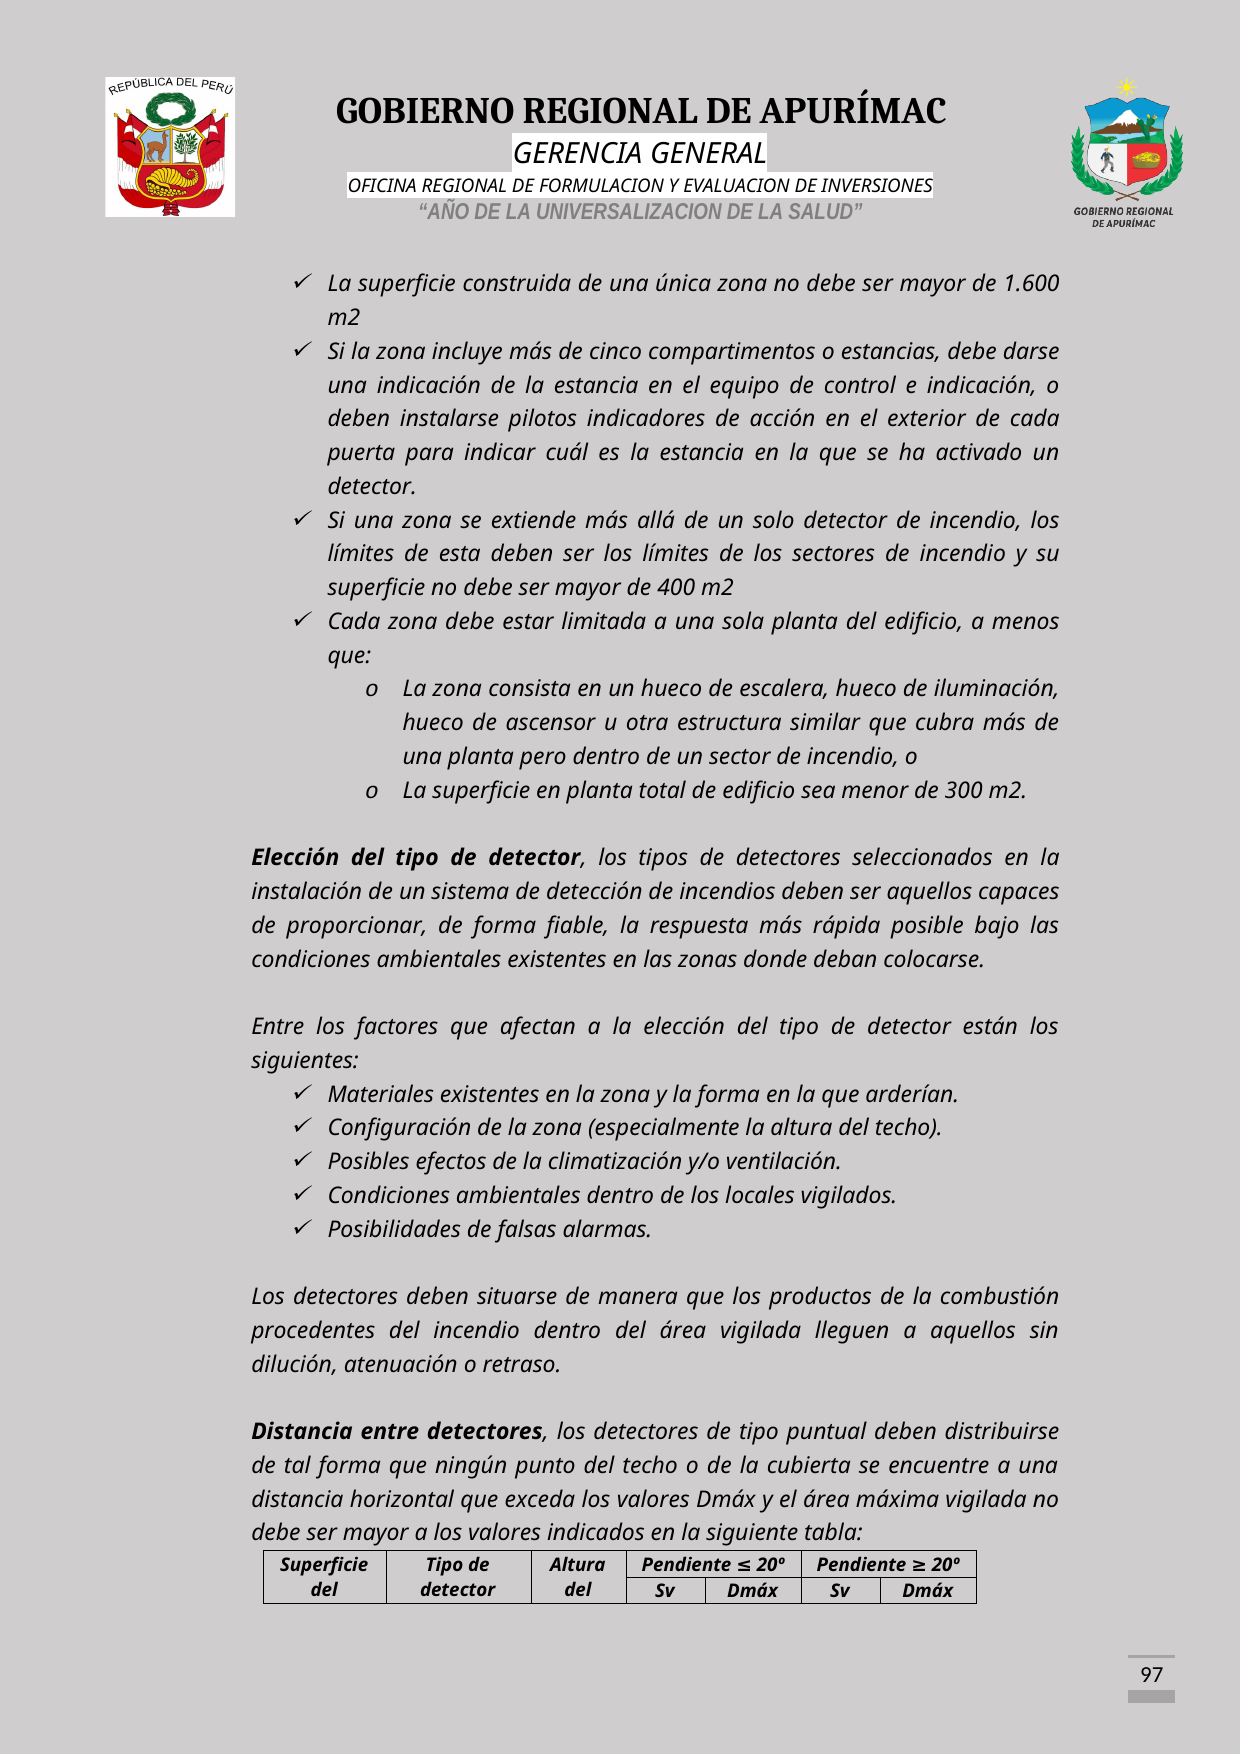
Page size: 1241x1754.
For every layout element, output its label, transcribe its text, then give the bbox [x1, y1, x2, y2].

table_cell Sv (m2) [627, 1578, 705, 1603]
list Materiales existentes en la zona y la forma en la que arderían. [290, 1078, 1063, 1109]
list Si la zona incluye más de cinco compartimentos o estancias, debe darse una indicación de la estancia en el equipo de control e indicación, o deben instalarse pilotos indicadores de acción en el exterior de cada puerta para indicar cuál es la estancia en la que se ha activado un detector. [290, 335, 1063, 501]
table_header Altura del local (m) [532, 1551, 626, 1603]
list Posibilidades de falsas alarmas. [290, 1213, 1063, 1244]
list Si una zona se extiende más allá de un solo detector de incendio, los límites de esta deben ser los límites de los sectores de incendio y su superficie no debe ser mayor de 400 m2 [290, 504, 1063, 602]
table_header Superficie del local (m2) [264, 1551, 386, 1603]
list Condiciones ambientales dentro de los locales vigilados. [290, 1179, 1063, 1210]
table_header Tipo de detector [387, 1551, 531, 1603]
table_header Pendiente ≥ 20º [802, 1551, 976, 1577]
list Configuración de la zona (especialmente la altura del techo). [290, 1111, 1063, 1143]
picture [105, 77, 236, 217]
list La superficie en planta total de edificio sea menor de 300 m2. [365, 774, 1063, 805]
text Los detectores deben situarse de manera que los productos de la combustión procedentes del incendio dentro del área vigilada lleguen a aquellos sin dilución, atenuación o retraso. [251, 1280, 1063, 1379]
table_cell Sv (m2) [802, 1578, 880, 1603]
list La zona consista en un hueco de escalera, hueco de iluminación, hueco de ascensor u otra estructura similar que cubra más de una planta pero dentro de un sector de incendio, o [365, 672, 1063, 771]
text Elección del tipo de detector, los tipos de detectores seleccionados en la instalación de un sistema de detección de incendios deben ser aquellos capaces de proporcionar, de forma fiable, la respuesta más rápida posible bajo las condiciones ambientales existentes en las zonas donde deban colocarse. [251, 841, 1063, 974]
text Entre los factores que afectan a la elección del tipo de detector están los siguientes: [251, 1010, 1063, 1075]
table_header Pendiente ≤ 20º [627, 1551, 801, 1577]
list La superficie construida de una única zona no debe ser mayor de 1.600 m2 [290, 267, 1063, 332]
list Cada zona debe estar limitada a una sola planta del edificio, a menos que: [290, 605, 1063, 670]
text Distancia entre detectores, los detectores de tipo puntual deben distribuirse de tal forma que ningún punto del techo o de la cubierta se encuentre a una distancia horizontal que exceda los valores Dmáx y el área máxima vigilada no debe ser mayor a los valores indicados en la siguiente tabla: [251, 1415, 1063, 1548]
table_cell Dmáx (m) [881, 1578, 976, 1603]
list Posibles efectos de la climatización y/o ventilación. [290, 1145, 1063, 1176]
picture [1070, 75, 1184, 227]
table_cell Dmáx (m) [706, 1578, 801, 1603]
